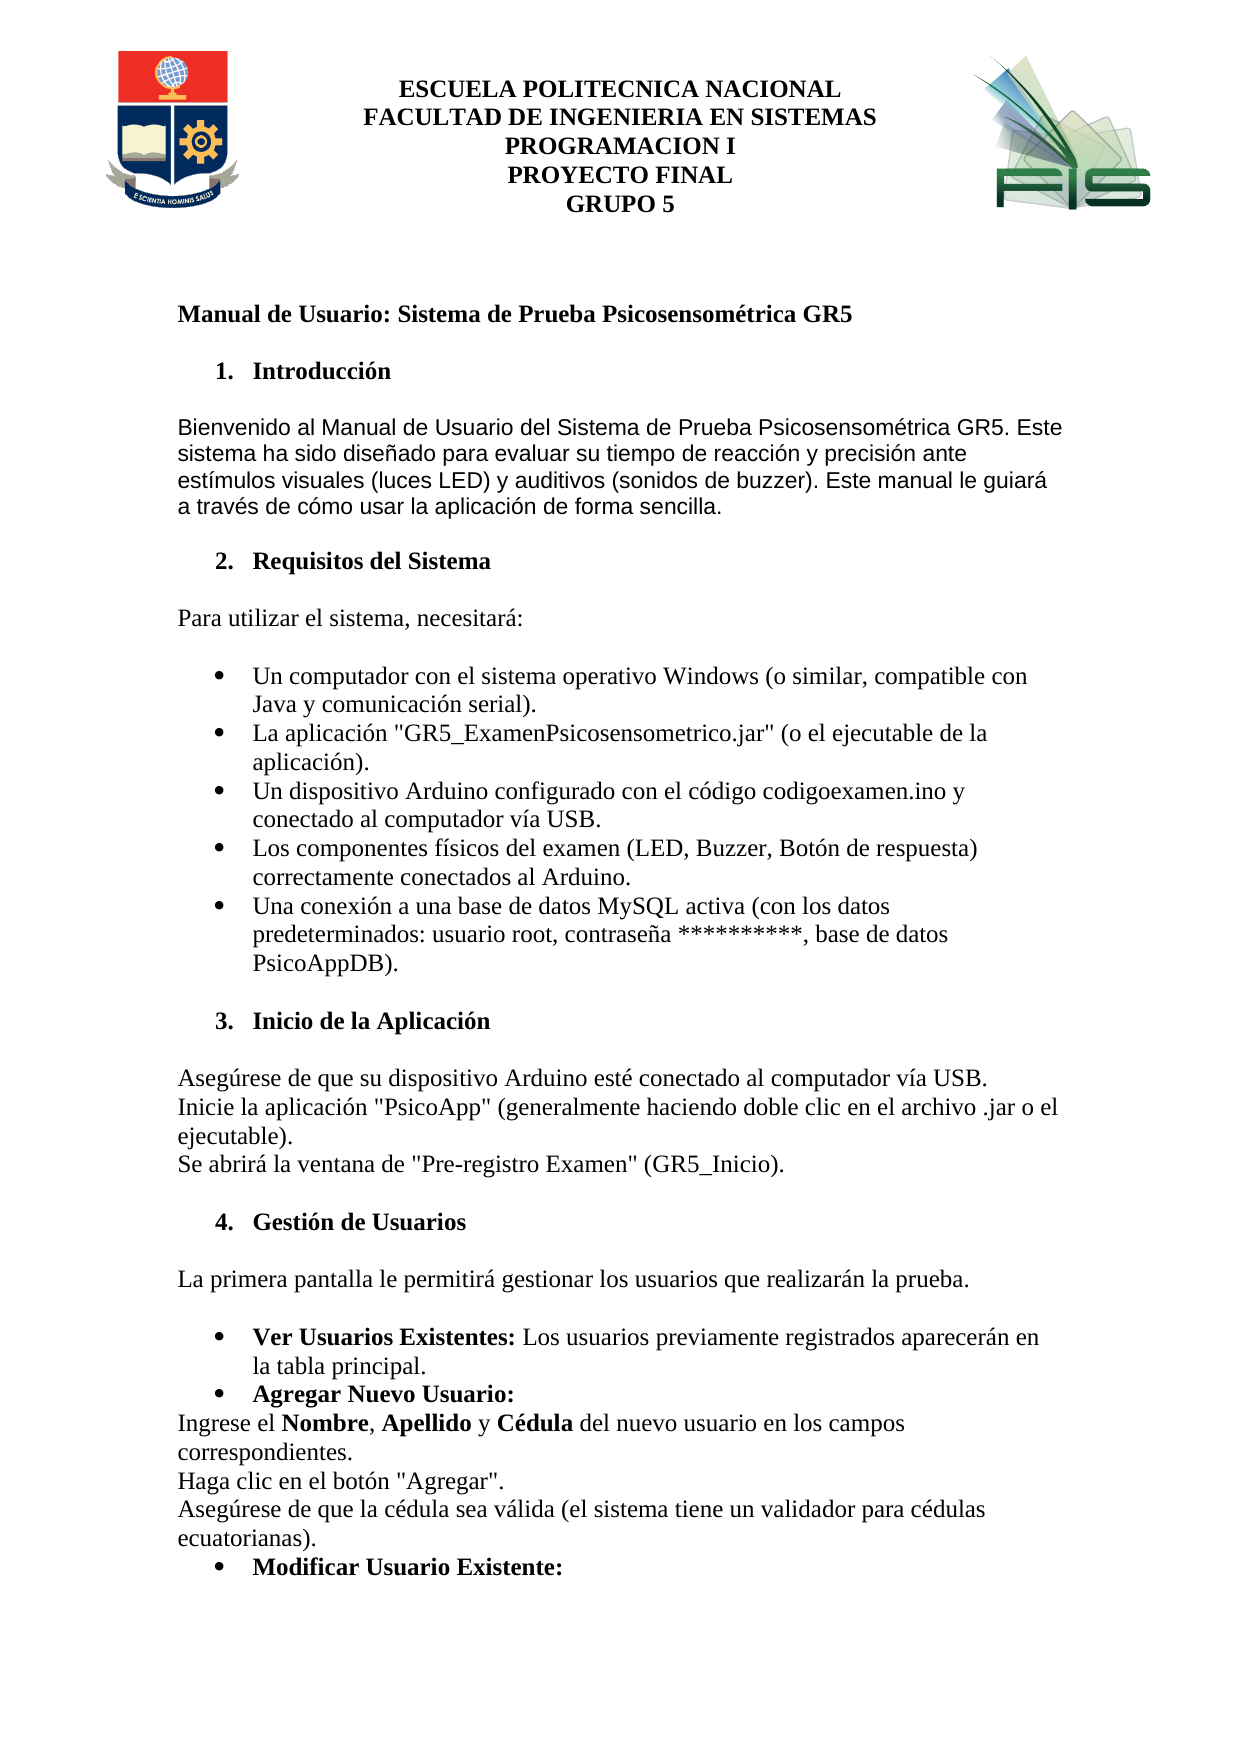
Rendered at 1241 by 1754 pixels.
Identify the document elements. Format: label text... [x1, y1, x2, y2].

list Un dispositivo Arduino configurado con el código codigoexamen.ino y conectado al computador vía USB. [215, 776, 1063, 833]
text La primera pantalla le permitirá gestionar los usuarios que realizarán la prueba. [177, 1264, 1063, 1293]
list Introducción [215, 356, 1063, 385]
list Agregar Nuevo Usuario: [215, 1379, 1063, 1408]
list Inicio de la Aplicación [215, 1006, 1063, 1034]
text Manual de Usuario: Sistema de Prueba Psicosensométrica GR5 [177, 299, 1063, 328]
picture [105, 50, 240, 209]
picture [966, 50, 1160, 218]
text Haga clic en el botón "Agregar". [177, 1466, 1063, 1494]
list Modificar Usuario Existente: [215, 1552, 1063, 1581]
text Asegúrese de que su dispositivo Arduino esté conectado al computador vía USB. [177, 1063, 1063, 1092]
list Ver Usuarios Existentes: Los usuarios previamente registrados aparecerán en la tabla principal. [215, 1322, 1063, 1379]
text Para utilizar el sistema, necesitará: [177, 603, 1063, 632]
text Asegúrese de que la cédula sea válida (el sistema tiene un validador para cédulas ecuatorianas). [177, 1494, 1063, 1552]
list Un computador con el sistema operativo Windows (o similar, compatible con Java y comunicación serial). [215, 661, 1063, 718]
text Se abrirá la ventana de "Pre-registro Examen" (GR5_Inicio). [177, 1149, 1063, 1178]
list La aplicación "GR5_ExamenPsicosensometrico.jar" (o el ejecutable de la aplicación). [215, 718, 1063, 776]
list Gestión de Usuarios [215, 1207, 1063, 1236]
list Los componentes físicos del examen (LED, Buzzer, Botón de respuesta) correctamente conectados al Arduino. [215, 833, 1063, 891]
list Requisitos del Sistema [215, 546, 1063, 574]
list Una conexión a una base de datos MySQL activa (con los datos predeterminados: usuario root, contraseña **********, base de datos PsicoAppDB). [215, 891, 1063, 977]
text Bienvenido al Manual de Usuario del Sistema de Prueba Psicosensométrica GR5. Este sistema ha sido diseñado para evaluar su tiempo de reacción y precisión ante estímulos visuales (luces LED) y auditivos (sonidos de buzzer). Este manual le guiará a través de cómo usar la aplicación de forma sencilla. [177, 414, 1063, 519]
text Inicie la aplicación "PsicoApp" (generalmente haciendo doble clic en el archivo .jar o el ejecutable). [177, 1092, 1063, 1149]
text Ingrese el Nombre, Apellido y Cédula del nuevo usuario en los campos correspondientes. [177, 1408, 1063, 1466]
